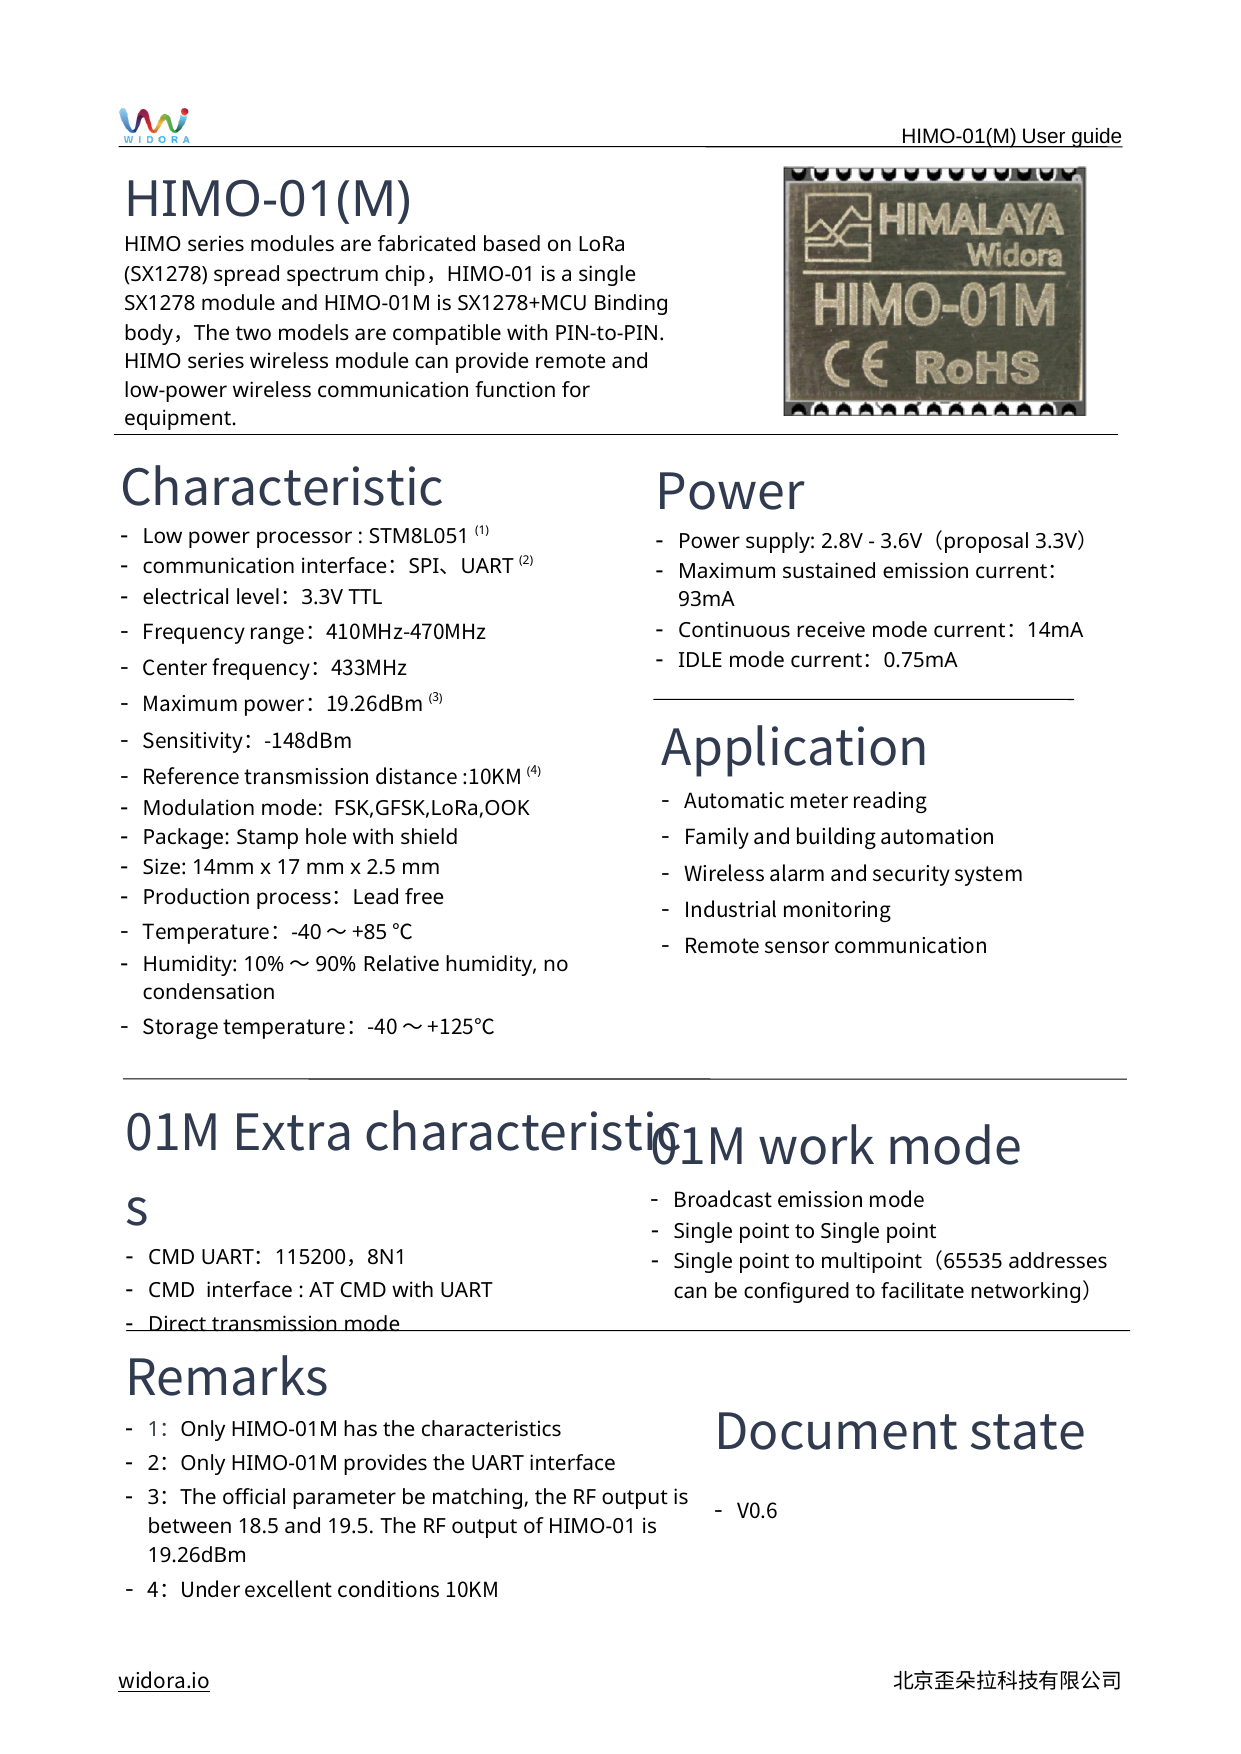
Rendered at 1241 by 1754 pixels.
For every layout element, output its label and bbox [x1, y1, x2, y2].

picture [118, 106, 192, 144]
picture [784, 167, 1087, 415]
